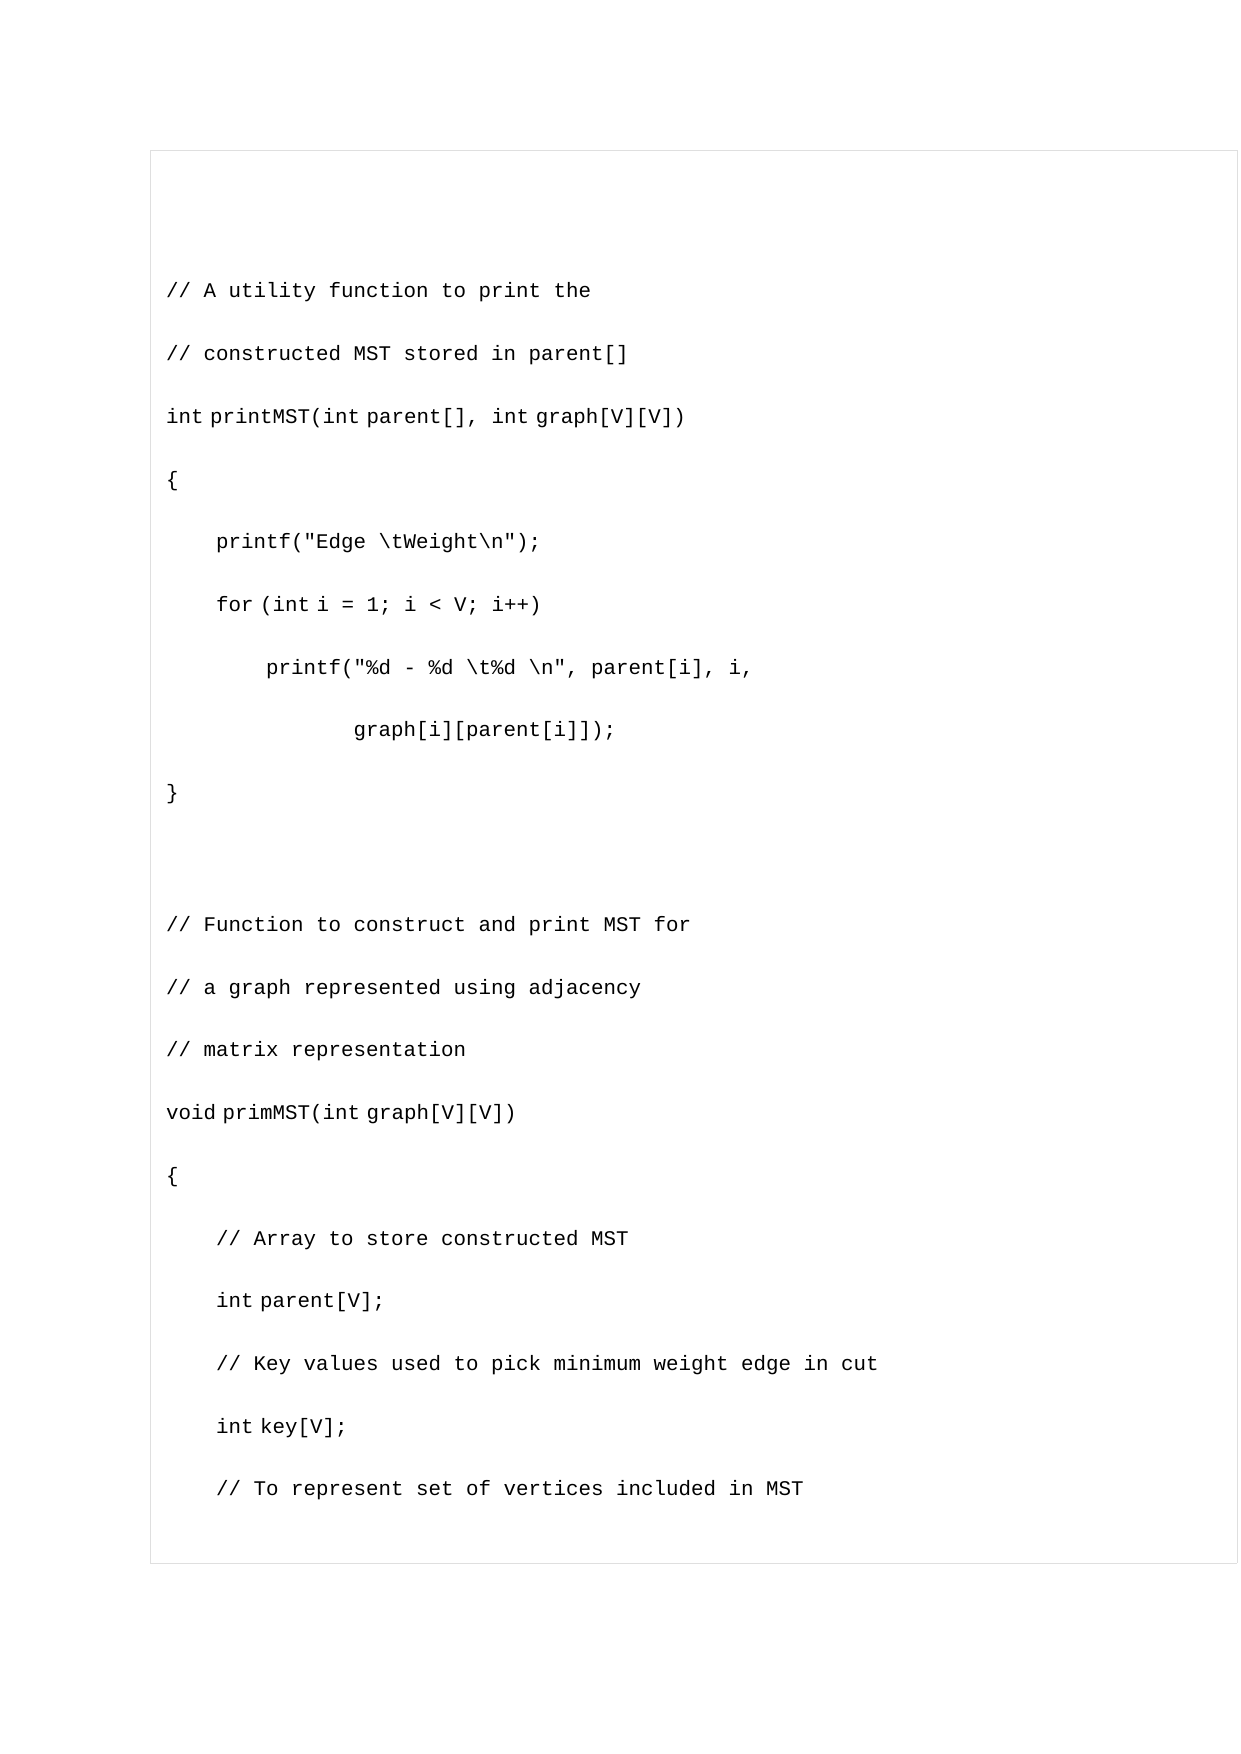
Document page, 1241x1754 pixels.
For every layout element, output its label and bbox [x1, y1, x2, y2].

table_header [151, 151, 1237, 1563]
